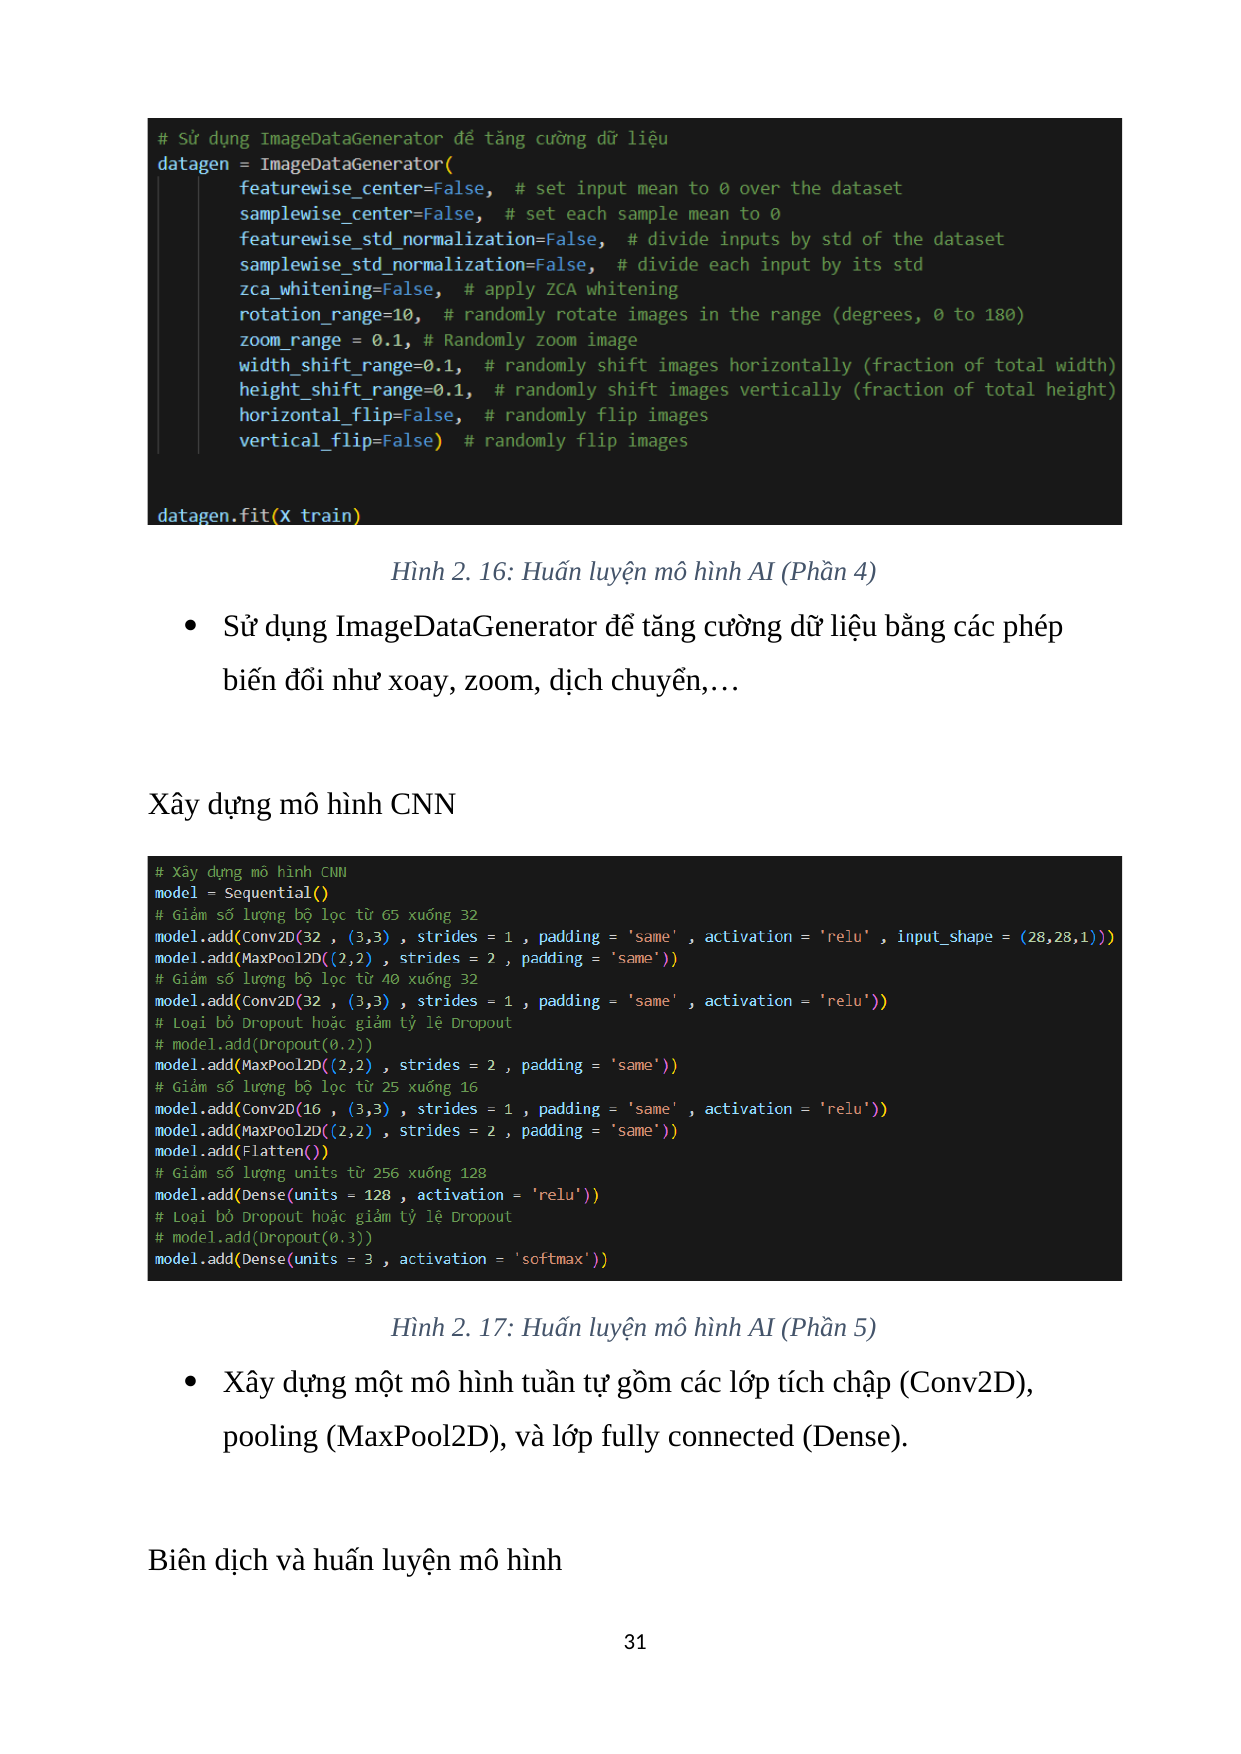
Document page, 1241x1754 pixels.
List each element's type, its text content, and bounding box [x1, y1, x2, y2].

text Hình 2. 16: Huấn luyện mô hình AI (Phần 4) [148, 555, 1122, 587]
list Sử dụng ImageDataGenerator để tăng cường dữ liệu bằng các phép biến đổi như xoay, zoom, dịch chuyển,… [185, 607, 1122, 697]
picture [147, 118, 1123, 525]
text Hình 2. 17: Huấn luyện mô hình AI (Phần 5) [148, 1311, 1122, 1343]
picture [147, 856, 1123, 1281]
text Biên dịch và huấn luyện mô hình [148, 1542, 1122, 1578]
list Xây dựng một mô hình tuần tự gồm các lớp tích chập (Conv2D), pooling (MaxPool2D), và lớp fully connected (Dense). [185, 1363, 1122, 1453]
text Xây dựng mô hình CNN [148, 786, 1122, 822]
